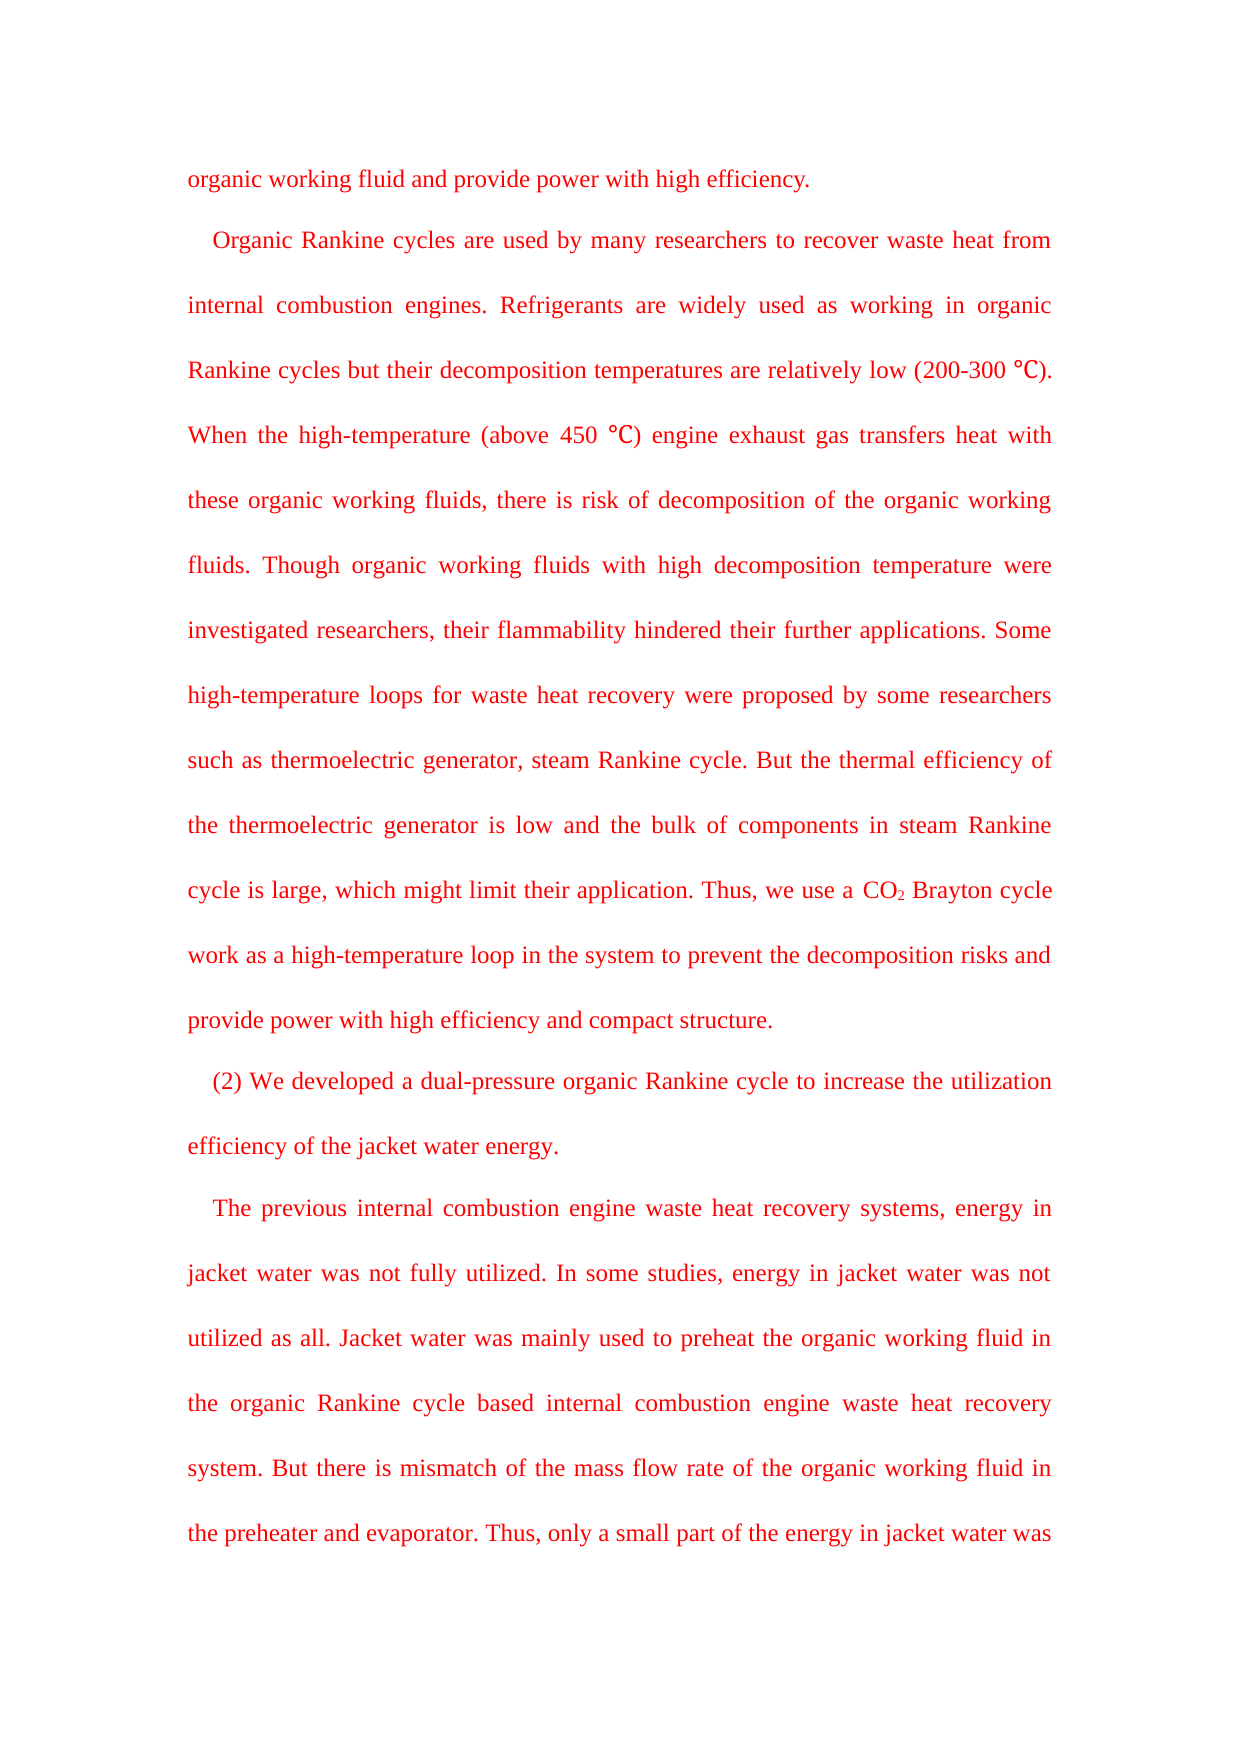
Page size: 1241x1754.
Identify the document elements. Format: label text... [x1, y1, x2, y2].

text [187, 1191, 1053, 1548]
text Organic Rankine cycles are used by many researchers to recover waste heat from internal combustion engines. Refrigerants are widely used as working in organic Rankine cycles but their decomposition temperatures are relatively low (200-300 ℃). When the high-temperature (above 450 ℃) engine exhaust gas transfers heat with these organic working fluids, there is risk of decomposition of the organic working fluids. Though organic working fluids with high decomposition temperature were investigated researchers, their flammability hindered their further applications. Some high-temperature loops for waste heat recovery were proposed by some researchers such as thermoelectric generator, steam Rankine cycle. But the thermal efficiency of the thermoelectric generator is low and the bulk of components in steam Rankine cycle is large, which might limit their application. Thus, we use a CO2 Brayton cycle work as a high-temperature loop in the system to prevent the decomposition risks and provide power with high efficiency and compact structure. [187, 223, 1053, 1036]
text (2) We developed a dual-pressure organic Rankine cycle to increase the utilization efficiency of the jacket water energy. [187, 1064, 1053, 1162]
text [187, 162, 1053, 194]
